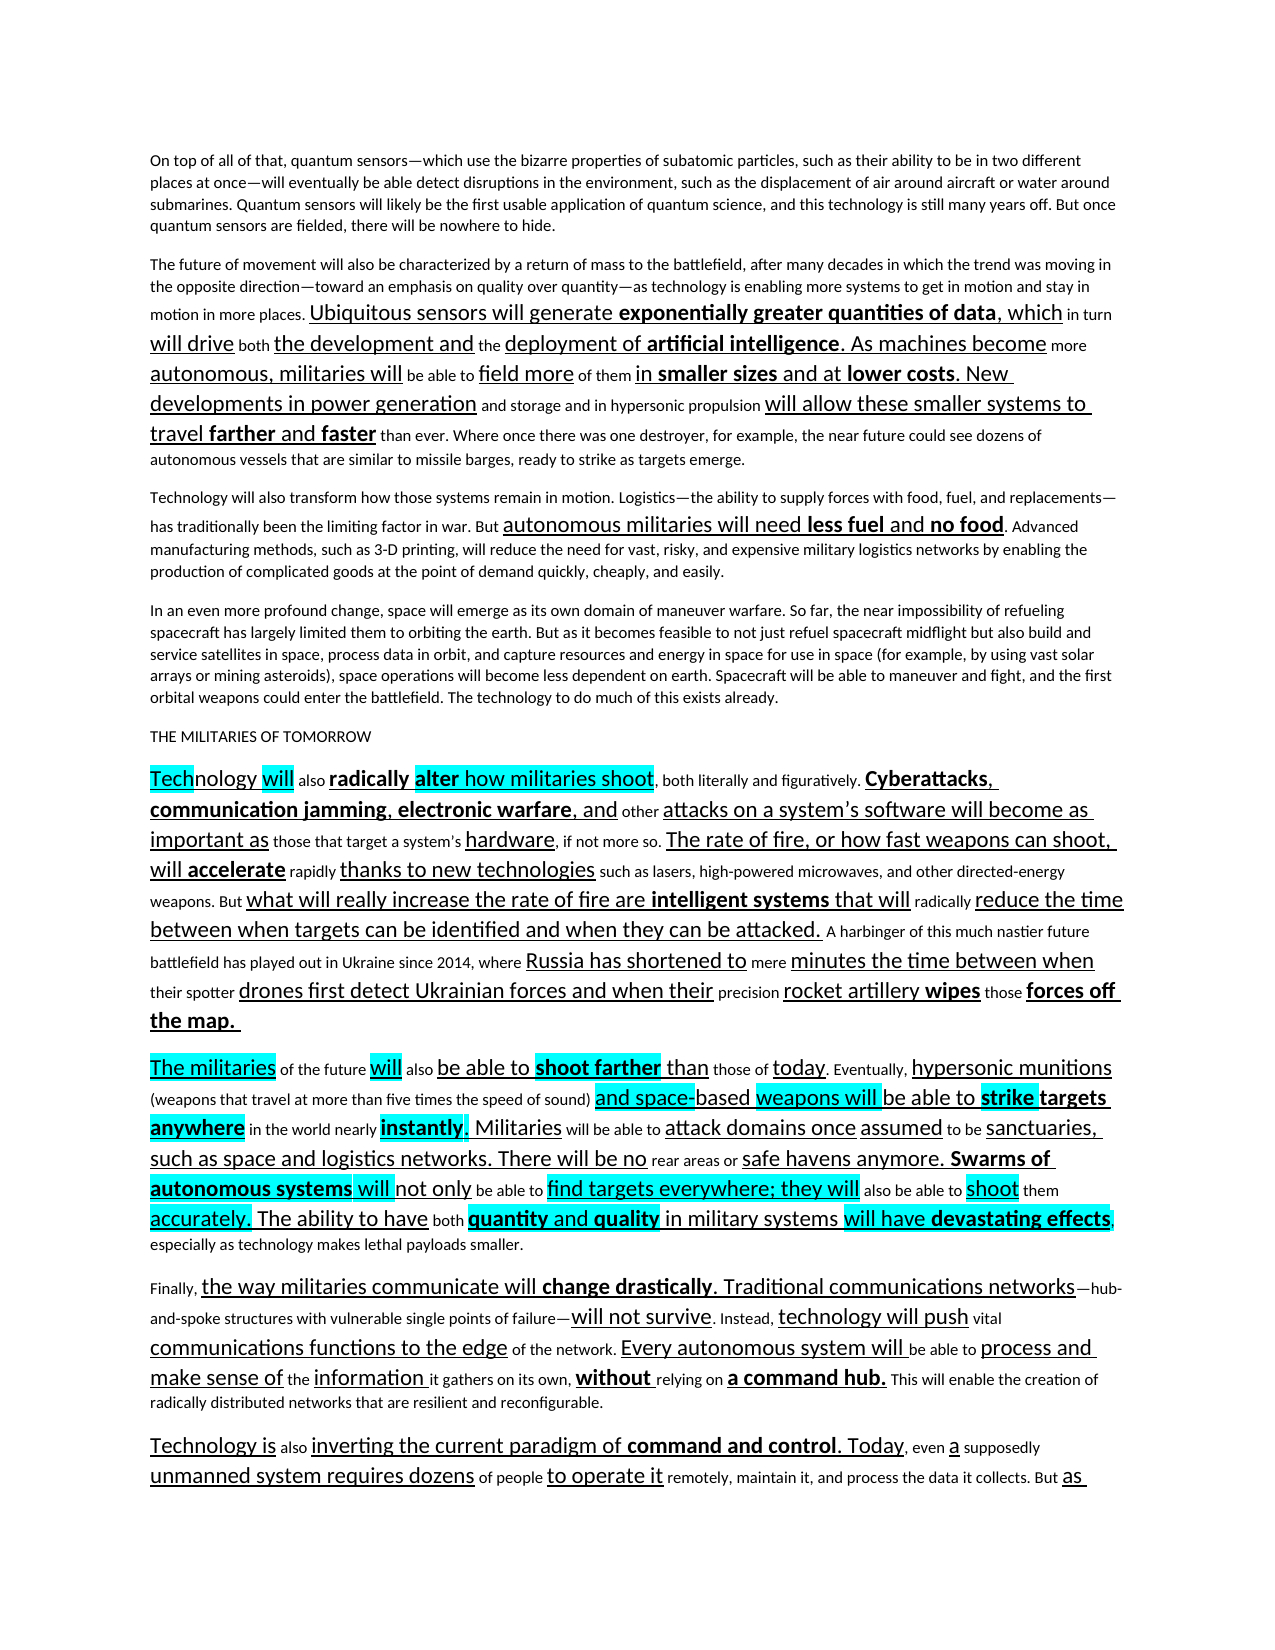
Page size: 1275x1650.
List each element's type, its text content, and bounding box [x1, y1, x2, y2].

text The future of movement will also be characterized by a return of mass to the battlefield, after many decades in which the trend was moving in the opposite direction—toward an emphasis on quality over quantity—as technology is enabling more systems to get in motion and stay in motion in more places. Ubiquitous sensors will generate exponentially greater quantities of data, which in turn will drive both the development and the deployment of artificial intelligence. As machines become more autonomous, militaries will be able to field more of them in smaller sizes and at lower costs. New developments in power generation and storage and in hypersonic propulsion will allow these smaller systems to travel farther and faster than ever. Where once there was one destroyer, for example, the near future could see dozens of autonomous vessels that are similar to missile barges, ready to strike as targets emerge. [150, 254, 1125, 469]
text Technology will also transform how those systems remain in motion. Logistics—the ability to supply forces with food, fuel, and replacements—has traditionally been the limiting factor in war. But autonomous militaries will need less fuel and no food. Advanced manufacturing methods, such as 3-D printing, will reduce the need for vast, risky, and expensive military logistics networks by enabling the production of complicated goods at the point of demand quickly, cheaply, and easily. [150, 487, 1125, 582]
text The militaries of the future will also be able to shoot farther than those of today. Eventually, hypersonic munitions (weapons that travel at more than five times the speed of sound) and space-based weapons will be able to strike targets anywhere in the world nearly instantly. Militaries will be able to attack domains once assumed to be sanctuaries, such as space and logistics networks. There will be no rear areas or safe havens anymore. Swarms of autonomous systems will not only be able to find targets everywhere; they will also be able to shoot them accurately. The ability to have both quantity and quality in military systems will have devastating effects, especially as technology makes lethal payloads smaller. [150, 1053, 1125, 1254]
text On top of all of that, quantum sensors—which use the bizarre properties of subatomic particles, such as their ability to be in two different places at once—will eventually be able detect disruptions in the environment, such as the displacement of air around aircraft or water around submarines. Quantum sensors will likely be the first usable application of quantum science, and this technology is still many years off. But once quantum sensors are fielded, there will be nowhere to hide. [150, 150, 1125, 236]
text Finally, the way militaries communicate will change drastically. Traditional communications networks—hub-and-spoke structures with vulnerable single points of failure—will not survive. Instead, technology will push vital communications functions to the edge of the network. Every autonomous system will be able to process and make sense of the information it gathers on its own, without relying on a command hub. This will enable the creation of radically distributed networks that are resilient and reconfigurable. [150, 1272, 1125, 1413]
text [150, 1431, 1125, 1489]
text In an even more profound change, space will emerge as its own domain of maneuver warfare. So far, the near impossibility of refueling spacecraft has largely limited them to orbiting the earth. But as it becomes feasible to not just refuel spacecraft midflight but also build and service satellites in space, process data in orbit, and capture resources and energy in space for use in space (for example, by using vast solar arrays or mining asteroids), space operations will become less dependent on earth. Spacecraft will be able to maneuver and fight, and the first orbital weapons could enter the battlefield. The technology to do much of this exists already. [150, 600, 1125, 708]
text THE MILITARIES OF TOMORROW [150, 726, 1125, 746]
text Technology will also radically alter how militaries shoot, both literally and figuratively. Cyberattacks, communication jamming, electronic warfare, and other attacks on a system’s software will become as important as those that target a system’s hardware, if not more so. The rate of fire, or how fast weapons can shoot, will accelerate rapidly thanks to new technologies such as lasers, high-powered microwaves, and other directed-energy weapons. But what will really increase the rate of fire are intelligent systems that will radically reduce the time between when targets can be identified and when they can be attacked. A harbinger of this much nastier future battlefield has played out in Ukraine since 2014, where Russia has shortened to mere minutes the time between when their spotter drones first detect Ukrainian forces and when their precision rocket artillery wipes those forces off the map. [150, 764, 1125, 1034]
